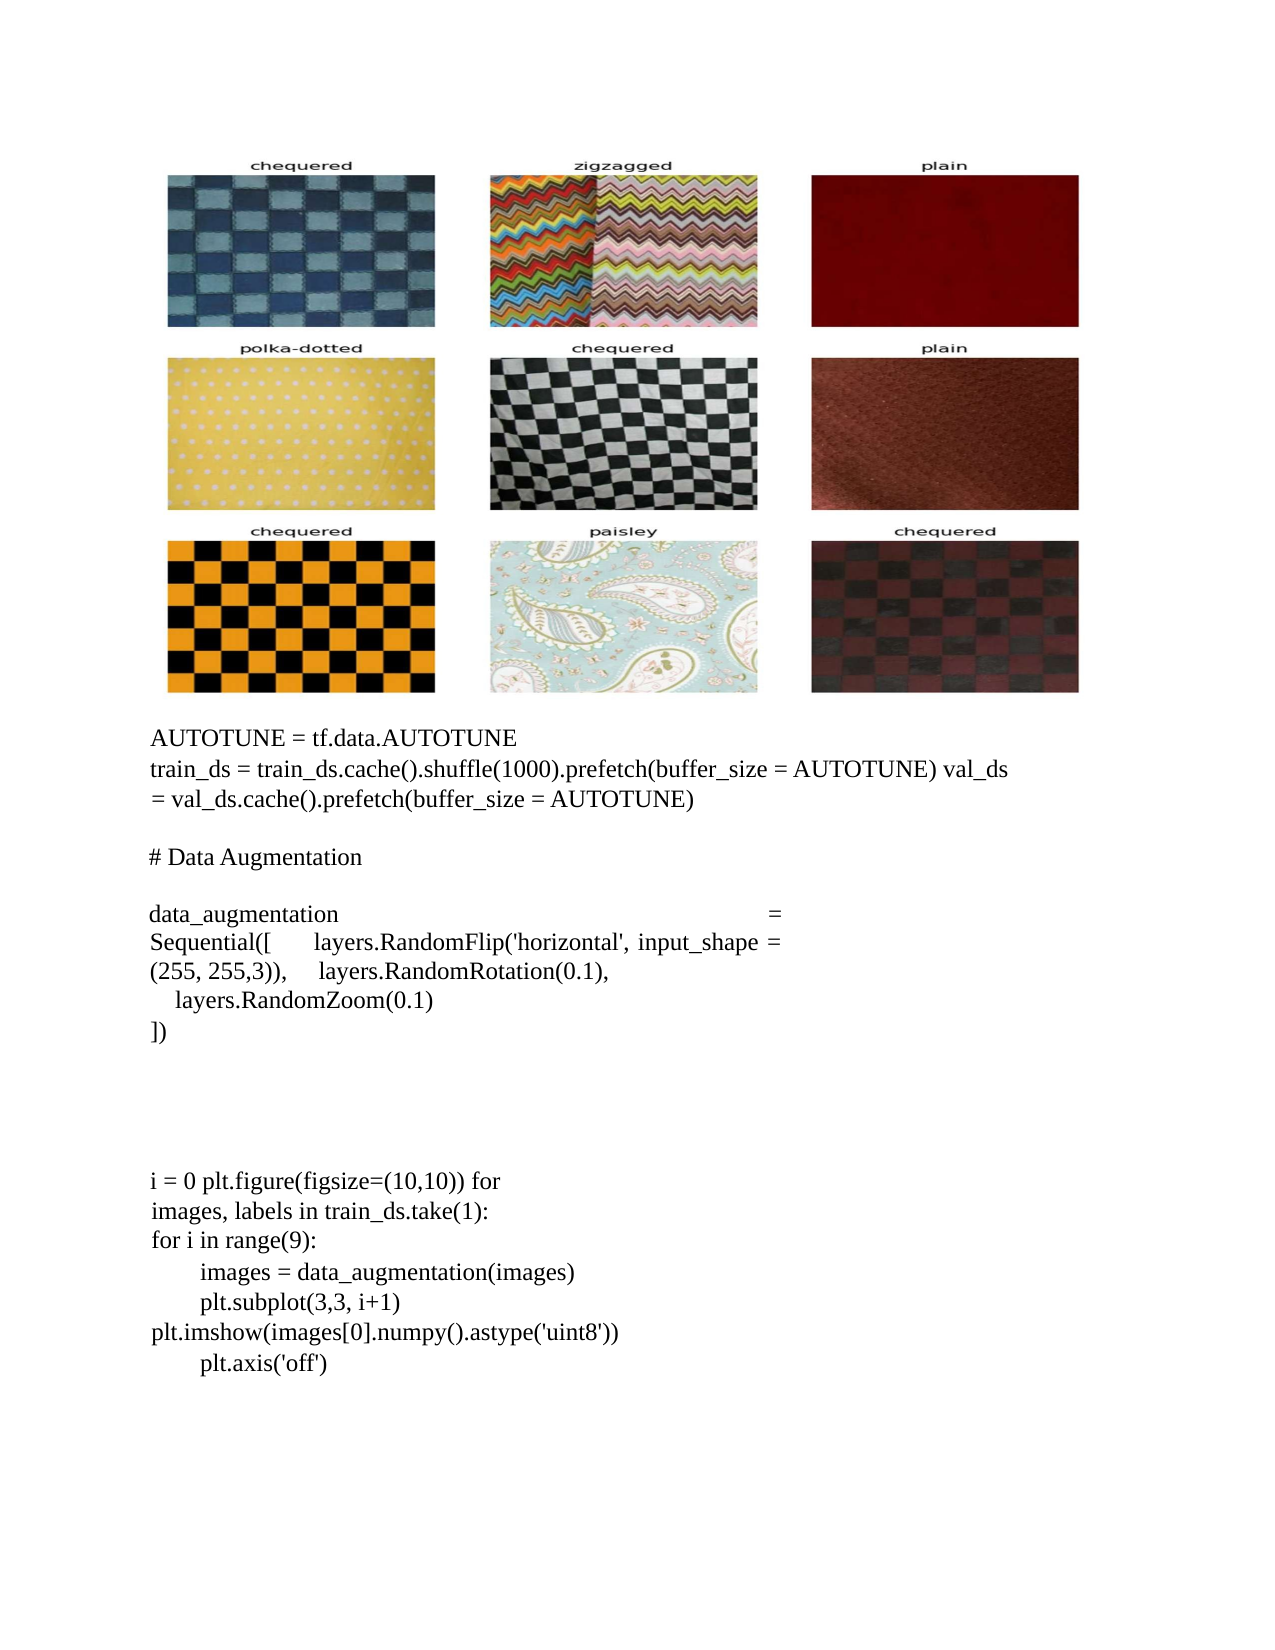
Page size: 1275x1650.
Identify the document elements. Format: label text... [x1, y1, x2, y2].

text plt.axis('off') [150, 1348, 1129, 1377]
text AUTOTUNE = tf.data.AUTOTUNE [150, 723, 1129, 752]
text data_augmentation = Sequential([ layers.RandomFlip('horizontal', input_shape = (255, 255,3)), layers.RandomRotation(0.1), [148, 899, 782, 985]
subtitle # Data Augmentation [148, 842, 1129, 870]
picture [155, 154, 1090, 700]
text i = 0 plt.figure(figsize=(10,10)) for images, labels in train_ds.take(1): for i in range(9): [150, 1166, 527, 1254]
text layers.RandomZoom(0.1) [150, 985, 1129, 1014]
text plt.subplot(3,3, i+1) plt.imshow(images[0].numpy().astype('uint8')) [150, 1287, 874, 1346]
text ]) [150, 1016, 1129, 1044]
text images = data_augmentation(images) [150, 1257, 1129, 1285]
text train_ds = train_ds.cache().shuffle(1000).prefetch(buffer_size = AUTOTUNE) val_ds = val_ds.cache().prefetch(buffer_size = AUTOTUNE) [150, 754, 1011, 812]
